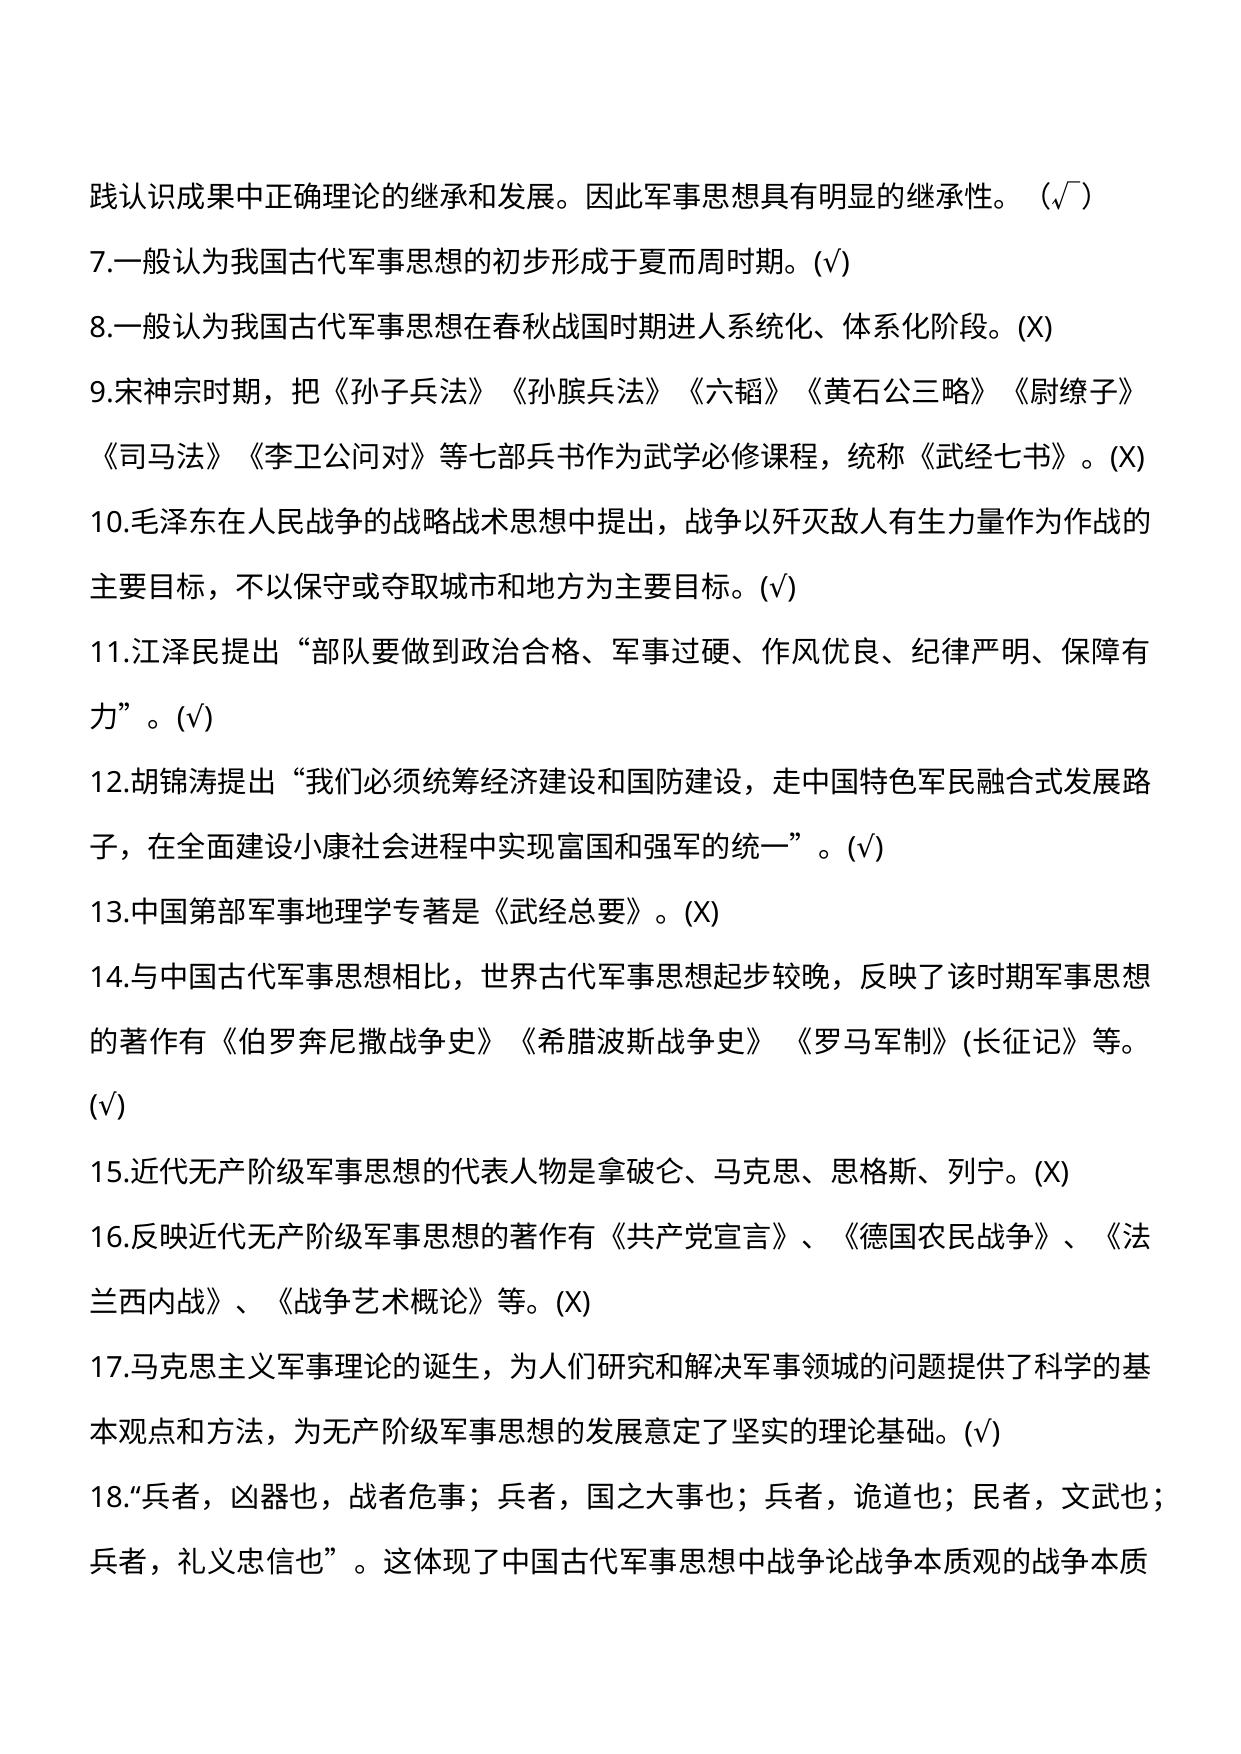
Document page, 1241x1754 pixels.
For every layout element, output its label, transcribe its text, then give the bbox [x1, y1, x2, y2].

text 12.胡锦涛提出“我们必须统筹经济建设和国防建设，走中国特色军民融合式发展路子，在全面建设小康社会进程中实现富国和强军的统一”。(√) [89, 747, 1151, 877]
text 14.与中国古代军事思想相比，世界古代军事思想起步较晚，反映了该时期军事思想的著作有《伯罗奔尼撒战争史》《希腊波斯战争史》 《罗马军制》(长征记》等。(√) [89, 942, 1151, 1137]
text 16.反映近代无产阶级军事思想的著作有《共产党宣言》、《德国农民战争》、《法兰西内战》、《战争艺术概论》等。(X) [89, 1202, 1151, 1332]
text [89, 1462, 1151, 1592]
text 9.宋神宗时期，把《孙子兵法》《孙膑兵法》《六韬》《黄石公三略》《尉缭子》《司马法》《李卫公问对》等七部兵书作为武学必修课程，统称《武经七书》。(X) [89, 357, 1151, 487]
text 10.毛泽东在人民战争的战略战术思想中提出，战争以歼灭敌人有生力量作为作战的主要目标，不以保守或夺取城市和地方为主要目标。(√) [89, 487, 1151, 617]
text 7.一般认为我国古代军事思想的初步形成于夏而周时期。(√) [89, 227, 1151, 292]
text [89, 162, 1151, 227]
text 15.近代无产阶级军事思想的代表人物是拿破仑、马克思、思格斯、列宁。(X) [89, 1137, 1151, 1202]
text 13.中国第部军事地理学专著是《武经总要》。(X) [89, 877, 1151, 942]
text 17.马克思主义军事理论的诞生，为人们研究和解决军事领城的问题提供了科学的基本观点和方法，为无产阶级军事思想的发展意定了坚实的理论基础。(√) [89, 1332, 1151, 1462]
text 8.一般认为我国古代军事思想在春秋战国时期进人系统化、体系化阶段。(X) [89, 292, 1151, 357]
text 11.江泽民提出“部队要做到政治合格、军事过硬、作风优良、纪律严明、保障有力”。(√) [89, 617, 1151, 747]
